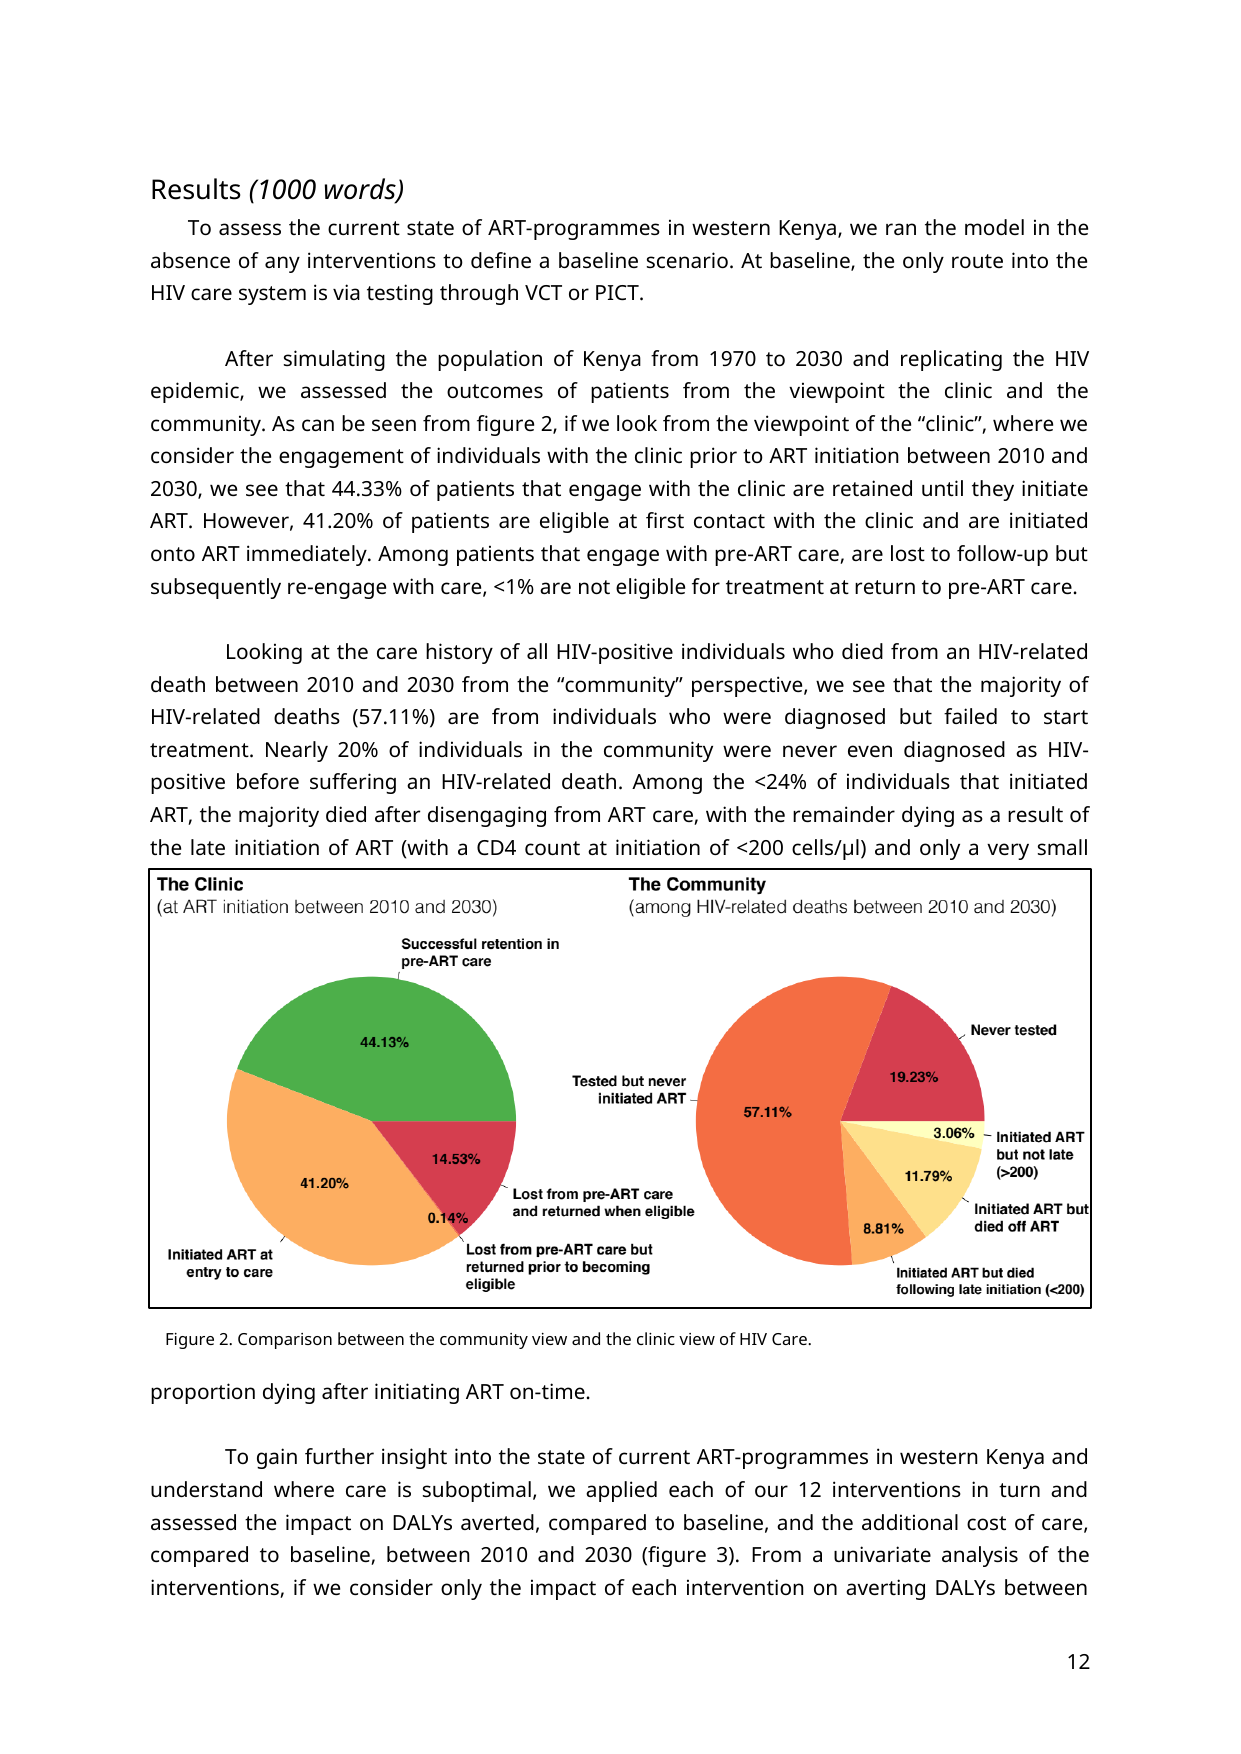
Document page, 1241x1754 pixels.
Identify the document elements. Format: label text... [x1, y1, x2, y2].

subtitle Results (1000 words) [150, 171, 1090, 208]
text After simulating the population of Kenya from 1970 to 2030 and replicating the HIV epidemic, we assessed the outcomes of patients from the viewpoint the clinic and the community. As can be seen from figure 2, if we look from the viewpoint of the “clinic”, where we consider the engagement of individuals with the clinic prior to ART initiation between 2010 and 2030, we see that 44.33% of patients that engage with the clinic are retained until they initiate ART. However, 41.20% of patients are eligible at first contact with the clinic and are initiated onto ART immediately. Among patients that engage with pre-ART care, are lost to follow-up but subsequently re-engage with care, <1% are not eligible for treatment at return to pre-ART care. [150, 344, 1090, 600]
text Looking at the care history of all HIV-positive individuals who died from an HIV-related death between 2010 and 2030 from the “community” perspective, we see that the majority of HIV-related deaths (57.11%) are from individuals who were diagnosed but failed to start treatment. Nearly 20% of individuals in the community were never even diagnosed as HIV-positive before suffering an HIV-related death. Among the <24% of individuals that initiated ART, the majority died after disengaging from ART care, with the remainder dying as a result of the late initiation of ART (with a CD4 count at initiation of <200 cells/µl) and only a very small proportion dying after initiating ART on-time. [150, 1309, 1090, 1406]
text To assess the current state of ART-programmes in western Kenya, we ran the model in the absence of any interventions to define a baseline scenario. At baseline, the only route into the HIV care system is via testing through VCT or PICT. [150, 213, 1090, 307]
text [150, 1442, 1090, 1601]
text Looking at the care history of all HIV-positive individuals who died from an HIV-related death between 2010 and 2030 from the “community” perspective, we see that the majority of HIV-related deaths (57.11%) are from individuals who were diagnosed but failed to start treatment. Nearly 20% of individuals in the community were never even diagnosed as HIV-positive before suffering an HIV-related death. Among the <24% of individuals that initiated ART, the majority died after disengaging from ART care, with the remainder dying as a result of the late initiation of ART (with a CD4 count at initiation of <200 cells/µl) and only a very small proportion dying after initiating ART on-time. [150, 637, 1090, 868]
